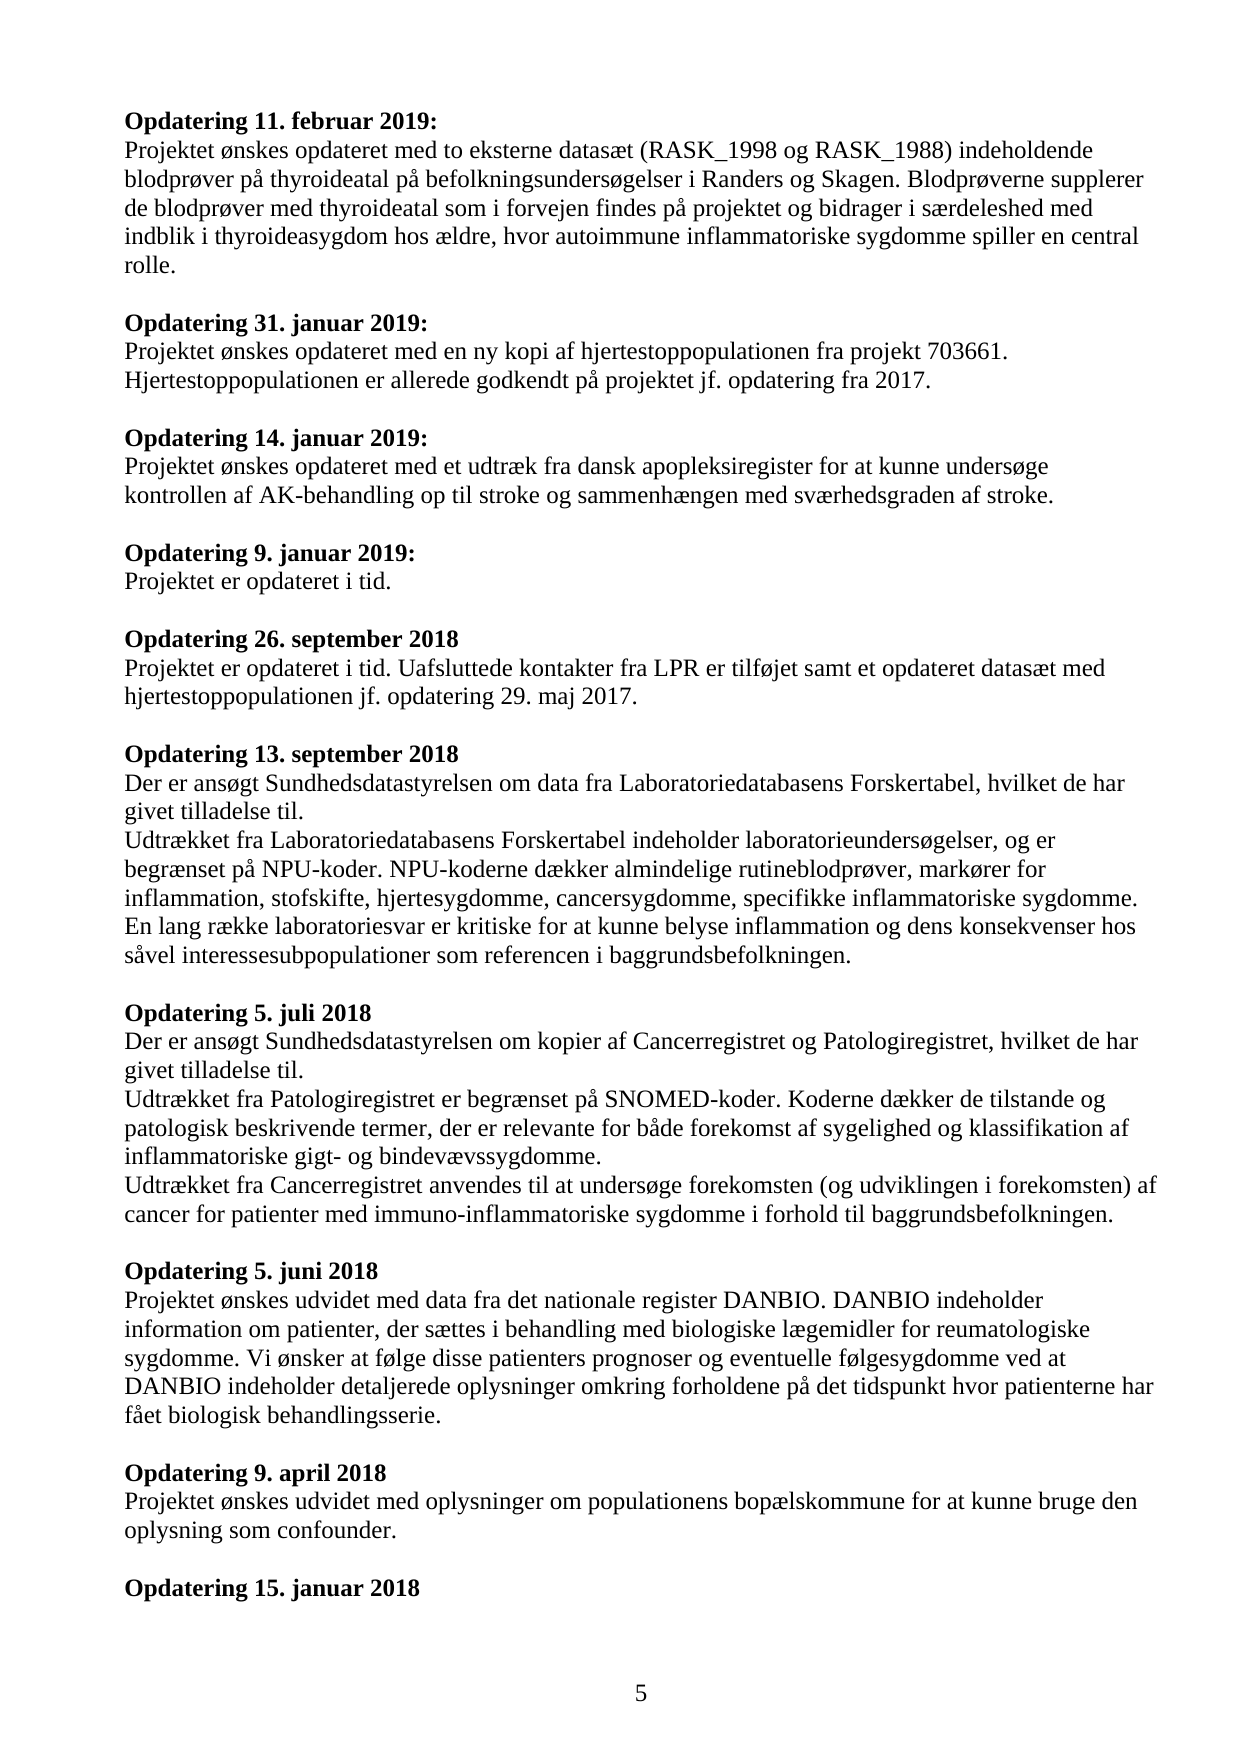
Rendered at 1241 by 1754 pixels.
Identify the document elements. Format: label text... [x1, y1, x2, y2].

text Opdatering 15. januar 2018 [124, 1573, 1157, 1601]
text Udtrækket fra Laboratoriedatabasens Forskertabel indeholder laboratorieundersøgelser, og er begrænset på NPU-koder. NPU-koderne dækker almindelige rutineblodprøver, markører for inflammation, stofskifte, hjertesygdomme, cancersygdomme, specifikke inflammatoriske sygdomme. En lang række laboratoriesvar er kritiske for at kunne belyse inflammation og dens konsekvenser hos såvel interessesubpopulationer som referencen i baggrundsbefolkningen. [124, 825, 1157, 969]
text Opdatering 9. april 2018 [124, 1458, 1157, 1486]
text Opdatering 9. januar 2019: [124, 538, 1157, 566]
text Der er ansøgt Sundhedsdatastyrelsen om kopier af Cancerregistret og Patologiregistret, hvilket de har givet tilladelse til. [124, 1026, 1157, 1084]
text Opdatering 5. juni 2018 [124, 1256, 1157, 1285]
text Opdatering 31. januar 2019: [124, 308, 1157, 336]
text Opdatering 14. januar 2019: [124, 423, 1157, 451]
text Projektet ønskes opdateret med en ny kopi af hjertestoppopulationen fra projekt 703661. Hjertestoppopulationen er allerede godkendt på projektet jf. opdatering fra 2017. [124, 336, 1157, 394]
text Opdatering 5. juli 2018 [124, 998, 1157, 1026]
text Projektet ønskes udvidet med data fra det nationale register DANBIO. DANBIO indeholder information om patienter, der sættes i behandling med biologiske lægemidler for reumatologiske sygdomme. Vi ønsker at følge disse patienters prognoser og eventuelle følgesygdomme ved at DANBIO indeholder detaljerede oplysninger omkring forholdene på det tidspunkt hvor patienterne har fået biologisk behandlingsserie. [124, 1285, 1157, 1429]
text Der er ansøgt Sundhedsdatastyrelsen om data fra Laboratoriedatabasens Forskertabel, hvilket de har givet tilladelse til. [124, 768, 1157, 825]
text Udtrækket fra Patologiregistret er begrænset på SNOMED-koder. Koderne dækker de tilstande og patologisk beskrivende termer, der er relevante for både forekomst af sygelighed og klassifikation af inflammatoriske gigt- og bindevævssygdomme. [124, 1084, 1157, 1170]
text Opdatering 11. februar 2019: [124, 106, 1157, 135]
text Projektet ønskes udvidet med oplysninger om populationens bopælskommune for at kunne bruge den oplysning som confounder. [124, 1486, 1157, 1544]
text Projektet ønskes opdateret med to eksterne datasæt (RASK_1998 og RASK_1988) indeholdende blodprøver på thyroideatal på befolkningsundersøgelser i Randers og Skagen. Blodprøverne supplerer de blodprøver med thyroideatal som i forvejen findes på projektet og bidrager i særdeleshed med indblik i thyroideasygdom hos ældre, hvor autoimmune inflammatoriske sygdomme spiller en central rolle. [124, 135, 1157, 279]
text Udtrækket fra Cancerregistret anvendes til at undersøge forekomsten (og udviklingen i forekomsten) af cancer for patienter med immuno-inflammatoriske sygdomme i forhold til baggrundsbefolkningen. [124, 1170, 1157, 1228]
text Projektet ønskes opdateret med et udtræk fra dansk apopleksiregister for at kunne undersøge kontrollen af AK-behandling op til stroke og sammenhængen med sværhedsgraden af stroke. [124, 451, 1157, 509]
text Projektet er opdateret i tid. [124, 566, 1157, 595]
text Projektet er opdateret i tid. Uafsluttede kontakter fra LPR er tilføjet samt et opdateret datasæt med hjertestoppopulationen jf. opdatering 29. maj 2017. [124, 653, 1157, 710]
text Opdatering 13. september 2018 [124, 739, 1157, 768]
text Opdatering 26. september 2018 [124, 624, 1157, 653]
